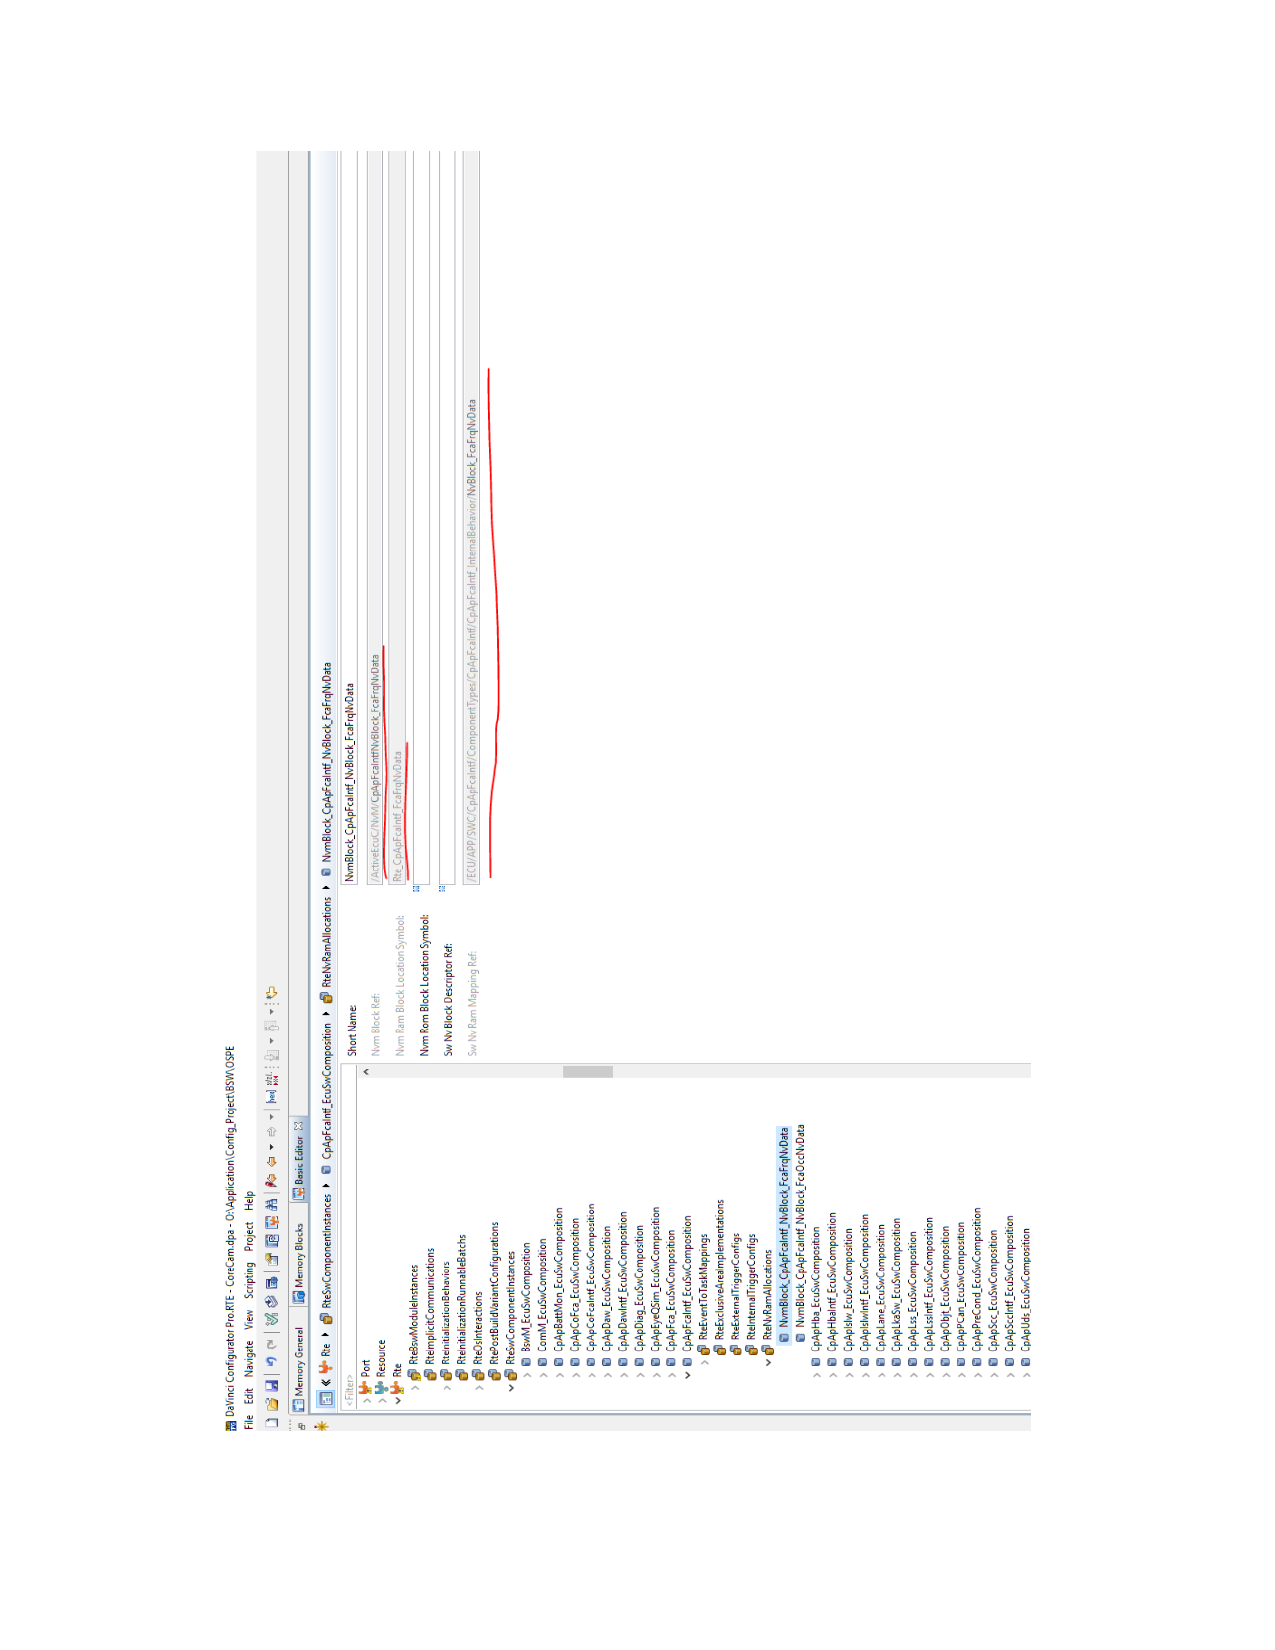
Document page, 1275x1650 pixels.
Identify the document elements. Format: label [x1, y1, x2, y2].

picture [226, 152, 1031, 1431]
